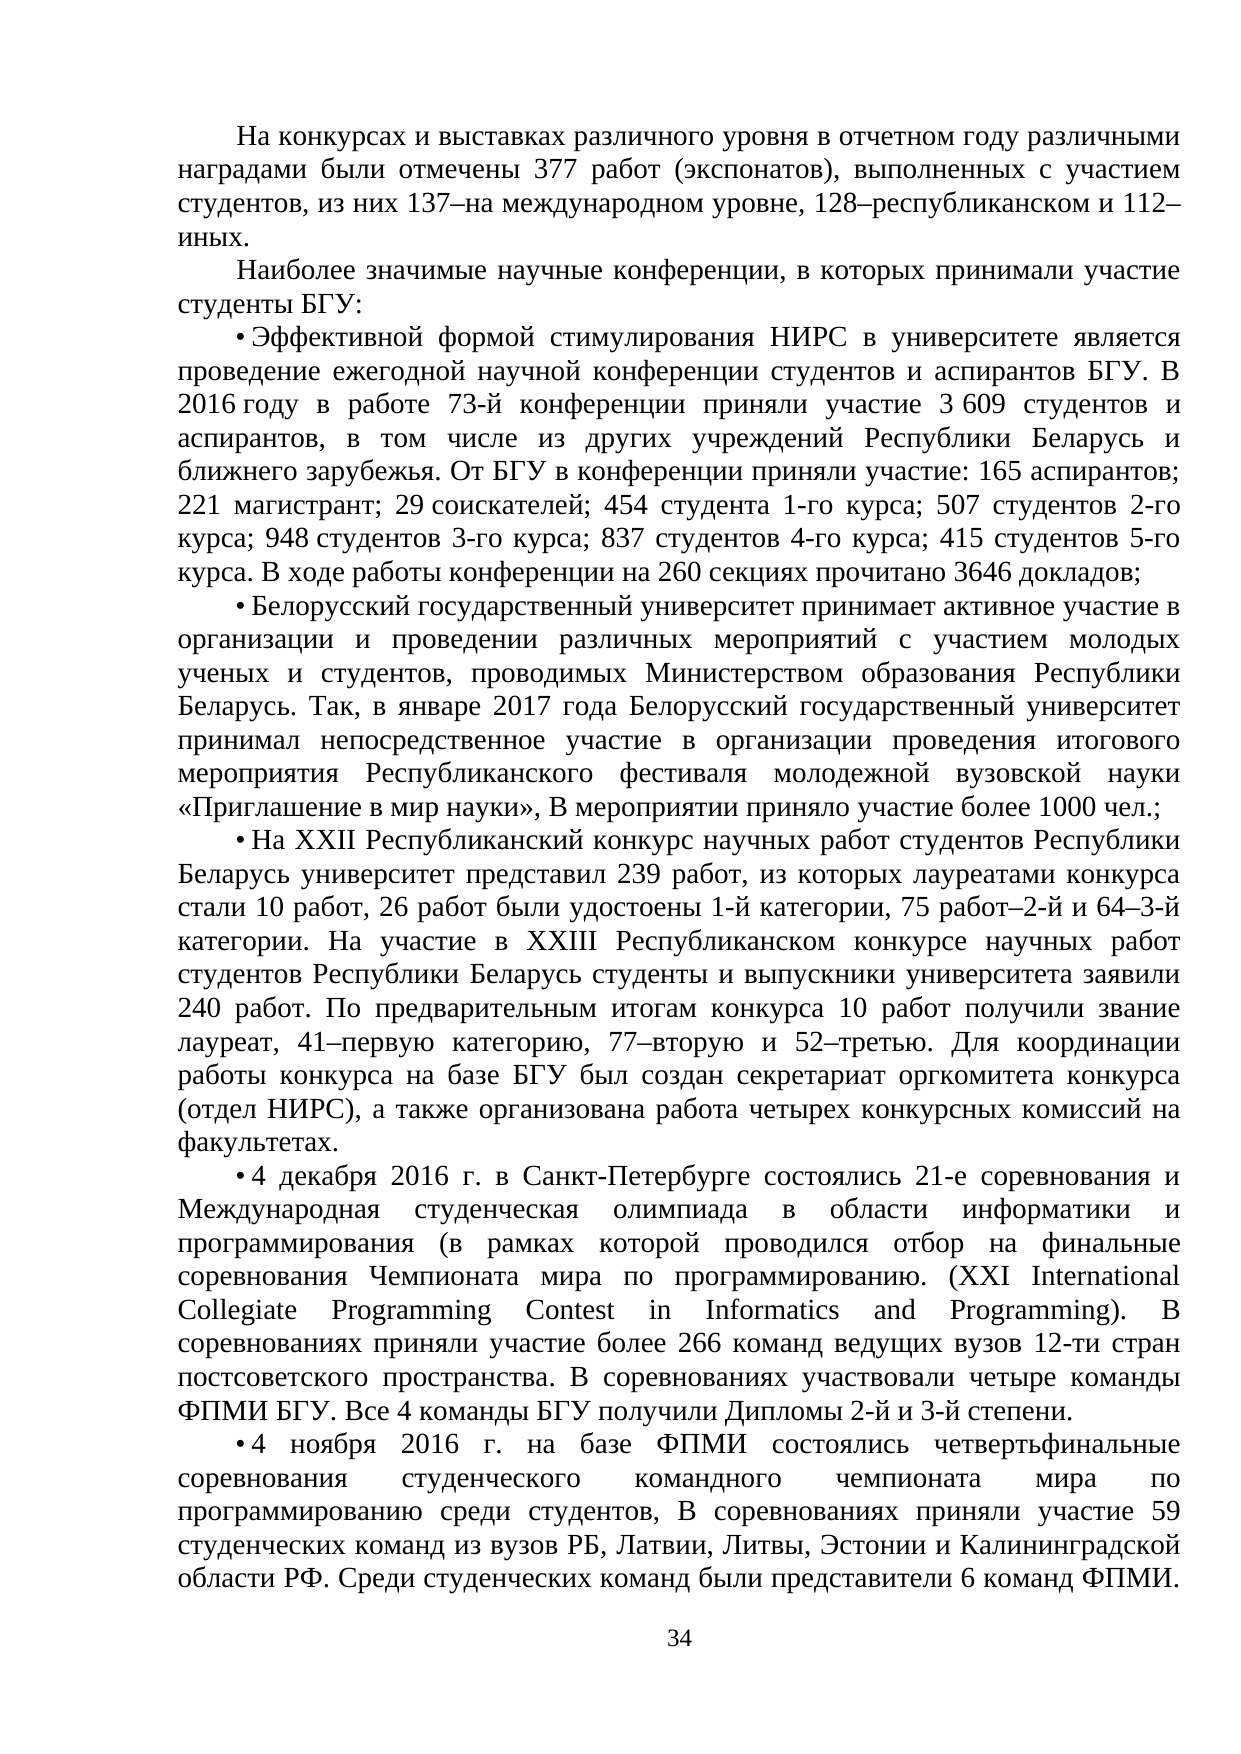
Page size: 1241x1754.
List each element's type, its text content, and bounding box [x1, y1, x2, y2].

list Белорусский государственный университет принимает активное участие в организации и проведении различных мероприятий с участием молодых ученых и студентов, проводимых Министерством образования Республики Беларусь. Так, в январе 2017 года Белорусский государственный университет принимал непосредственное участие в организации проведения итогового мероприятия Республиканского фестиваля молодежной вузовской науки «Приглашение в мир науки», В мероприятии приняло участие более 1000 чел.; [177, 588, 1181, 822]
text Наиболее значимые научные конференции, в которых принимали участие студенты БГУ: [177, 252, 1181, 319]
list Эффективной формой стимулирования НИРС в университете является проведение ежегодной научной конференции студентов и аспирантов БГУ. В 2016 году в работе 73-й конференции приняли участие 3 609 студентов и аспирантов, в том числе из других учреждений Республики Беларусь и ближнего зарубежья. От БГУ в конференции приняли участие: 165 аспирантов; 221 магистрант; 29 соискателей; 454 студента 1-го курса; 507 студентов 2-го курса; 948 студентов 3-го курса; 837 студентов 4-го курса; 415 студентов 5-го курса. В ходе работы конференции на 260 секциях прочитано 3646 докладов; [177, 319, 1181, 588]
text На конкурсах и выставках различного уровня в отчетном году различными наградами были отмечены 377 работ (экспонатов), выполненных с участием студентов, из них 137–на международном уровне, 128–республиканском и 112–иных. [177, 118, 1181, 252]
list На XXII Республиканский конкурс научных работ студентов Республики Беларусь университет представил 239 работ, из которых лауреатами конкурса стали 10 работ, 26 работ были удостоены 1-й категории, 75 работ–2-й и 64–3-й категории. На участие в ХХIII Республиканском конкурсе научных работ студентов Республики Беларусь студенты и выпускники университета заявили 240 работ. По предварительным итогам конкурса 10 работ получили звание лауреат, 41–первую категорию, 77–вторую и 52–третью. Для координации работы конкурса на базе БГУ был создан секретариат оргкомитета конкурса (отдел НИРС), а также организована работа четырех конкурсных комиссий на факультетах. [177, 822, 1181, 1158]
list 4 декабря 2016 г. в Санкт-Петербурге состоялись 21-е соревнования и Международная студенческая олимпиада в области информатики и программирования (в рамках которой проводился отбор на финальные соревнования Чемпионата мира по программированию. (XXI International Collegiate Programming Contest in Informatics and Programming). В соревнованиях приняли участие более 266 команд ведущих вузов 12-ти стран постсоветского пространства. В соревнованиях участвовали четыре команды ФПМИ БГУ. Все 4 команды БГУ получили Дипломы 2-й и 3-й степени. [177, 1158, 1181, 1426]
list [177, 1426, 1181, 1594]
